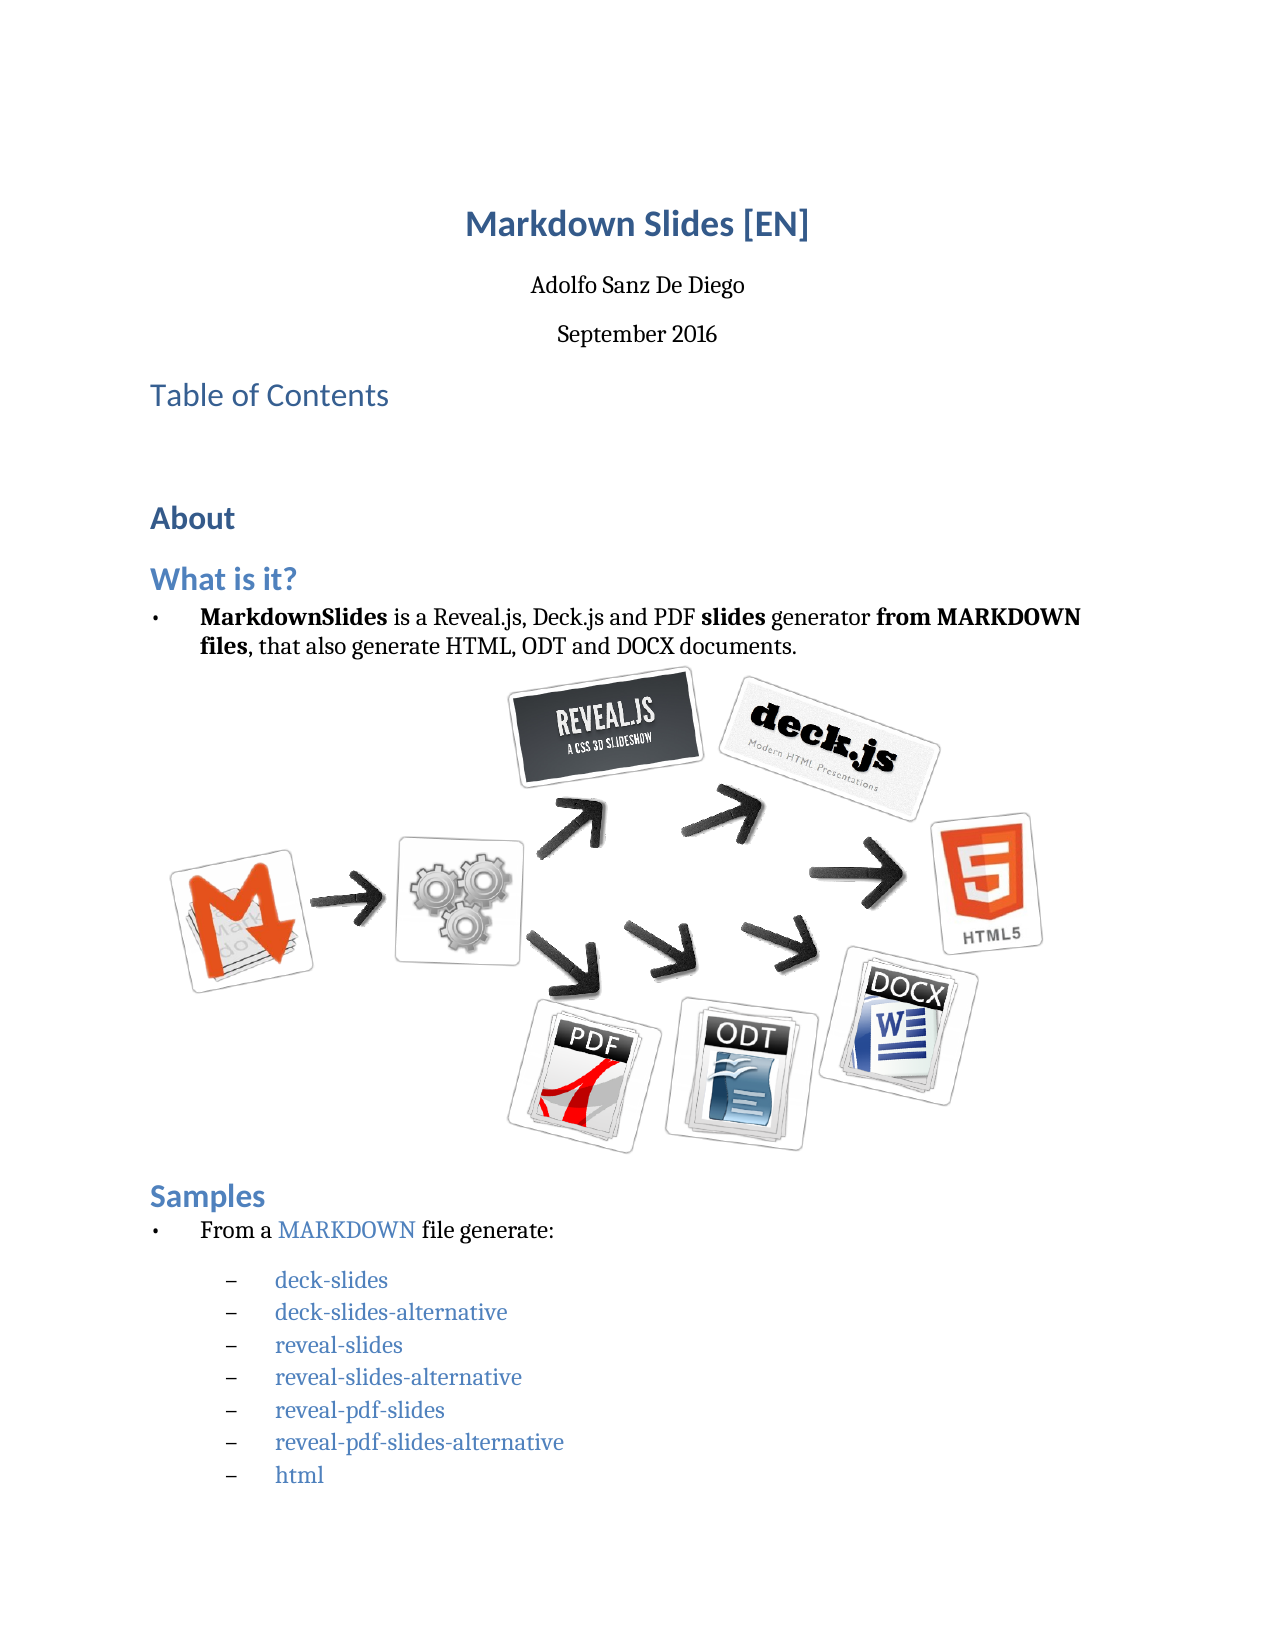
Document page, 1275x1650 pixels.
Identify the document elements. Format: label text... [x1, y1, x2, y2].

list deck-slides-alternative [225, 1298, 1125, 1327]
list reveal-pdf-slides-alternative [225, 1428, 1125, 1457]
list reveal-pdf-slides [225, 1396, 1125, 1424]
title Markdown Slides [EN] [150, 200, 1125, 246]
subtitle Samples [150, 1175, 1125, 1216]
list MarkdownSlides is a Reveal.js, Deck.js and PDF slides generator from MARKDOWN files, that also generate HTML, ODT and DOCX documents. [150, 603, 1125, 660]
list reveal-slides-alternative [225, 1363, 1125, 1392]
list reveal-slides [225, 1331, 1125, 1359]
subtitle About [150, 497, 1125, 538]
text Adolfo Sanz De Diego [150, 271, 1125, 299]
list deck-slides [225, 1266, 1125, 1294]
subtitle What is it? [150, 558, 1125, 599]
picture [168, 664, 1044, 1155]
list html [225, 1461, 1125, 1489]
text September 2016 [150, 320, 1125, 349]
list From a MARKDOWN file generate: [150, 1216, 1125, 1245]
